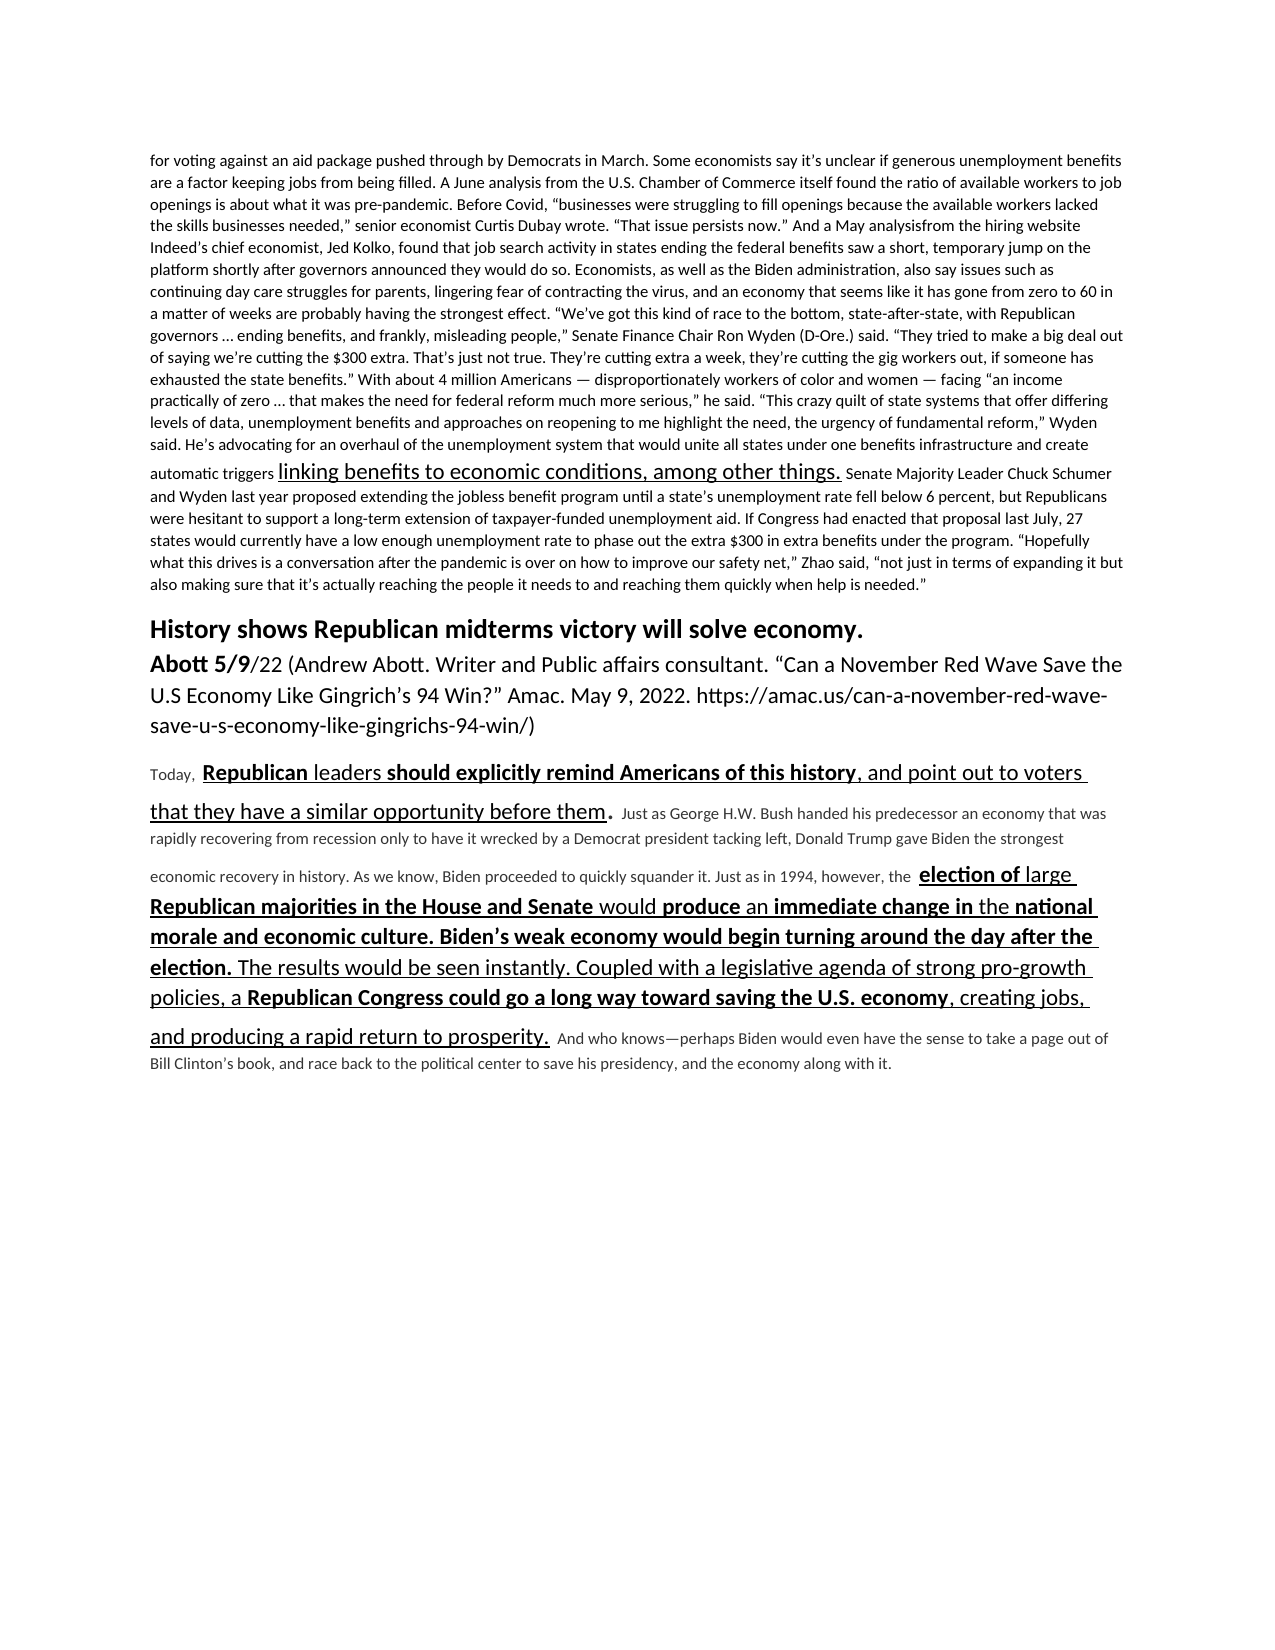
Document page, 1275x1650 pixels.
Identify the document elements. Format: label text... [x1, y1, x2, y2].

text Today, Republican leaders should explicitly remind Americans of this history, and point out to voters that they have a similar opportunity before them. Just as George H.W. Bush handed his predecessor an economy that was rapidly recovering from recession only to have it wrecked by a Democrat president tacking left, Donald Trump gave Biden the strongest economic recovery in history. As we know, Biden proceeded to quickly squander it. Just as in 1994, however, the election of large Republican majorities in the House and Senate would produce an immediate change in the national morale and economic culture. Biden’s weak economy would begin turning around the day after the election. The results would be seen instantly. Coupled with a legislative agenda of strong pro-growth policies, a Republican Congress could go a long way toward saving the U.S. economy, creating jobs, and producing a rapid return to prosperity. And who knows—perhaps Biden would even have the sense to take a page out of Bill Clinton’s book, and race back to the political center to save his presidency, and the economy along with it. [150, 758, 1125, 1074]
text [150, 150, 1125, 594]
text Abott 5/9/22 (Andrew Abott. Writer and Public affairs consultant. “Can a November Red Wave Save the U.S Economy Like Gingrich’s 94 Win?” Amac. May 9, 2022. https://amac.us/can-a-november-red-wave-save-u-s-economy-like-gingrichs-94-win/) [150, 648, 1125, 739]
subtitle History shows Republican midterms victory will solve economy. [150, 612, 1125, 646]
